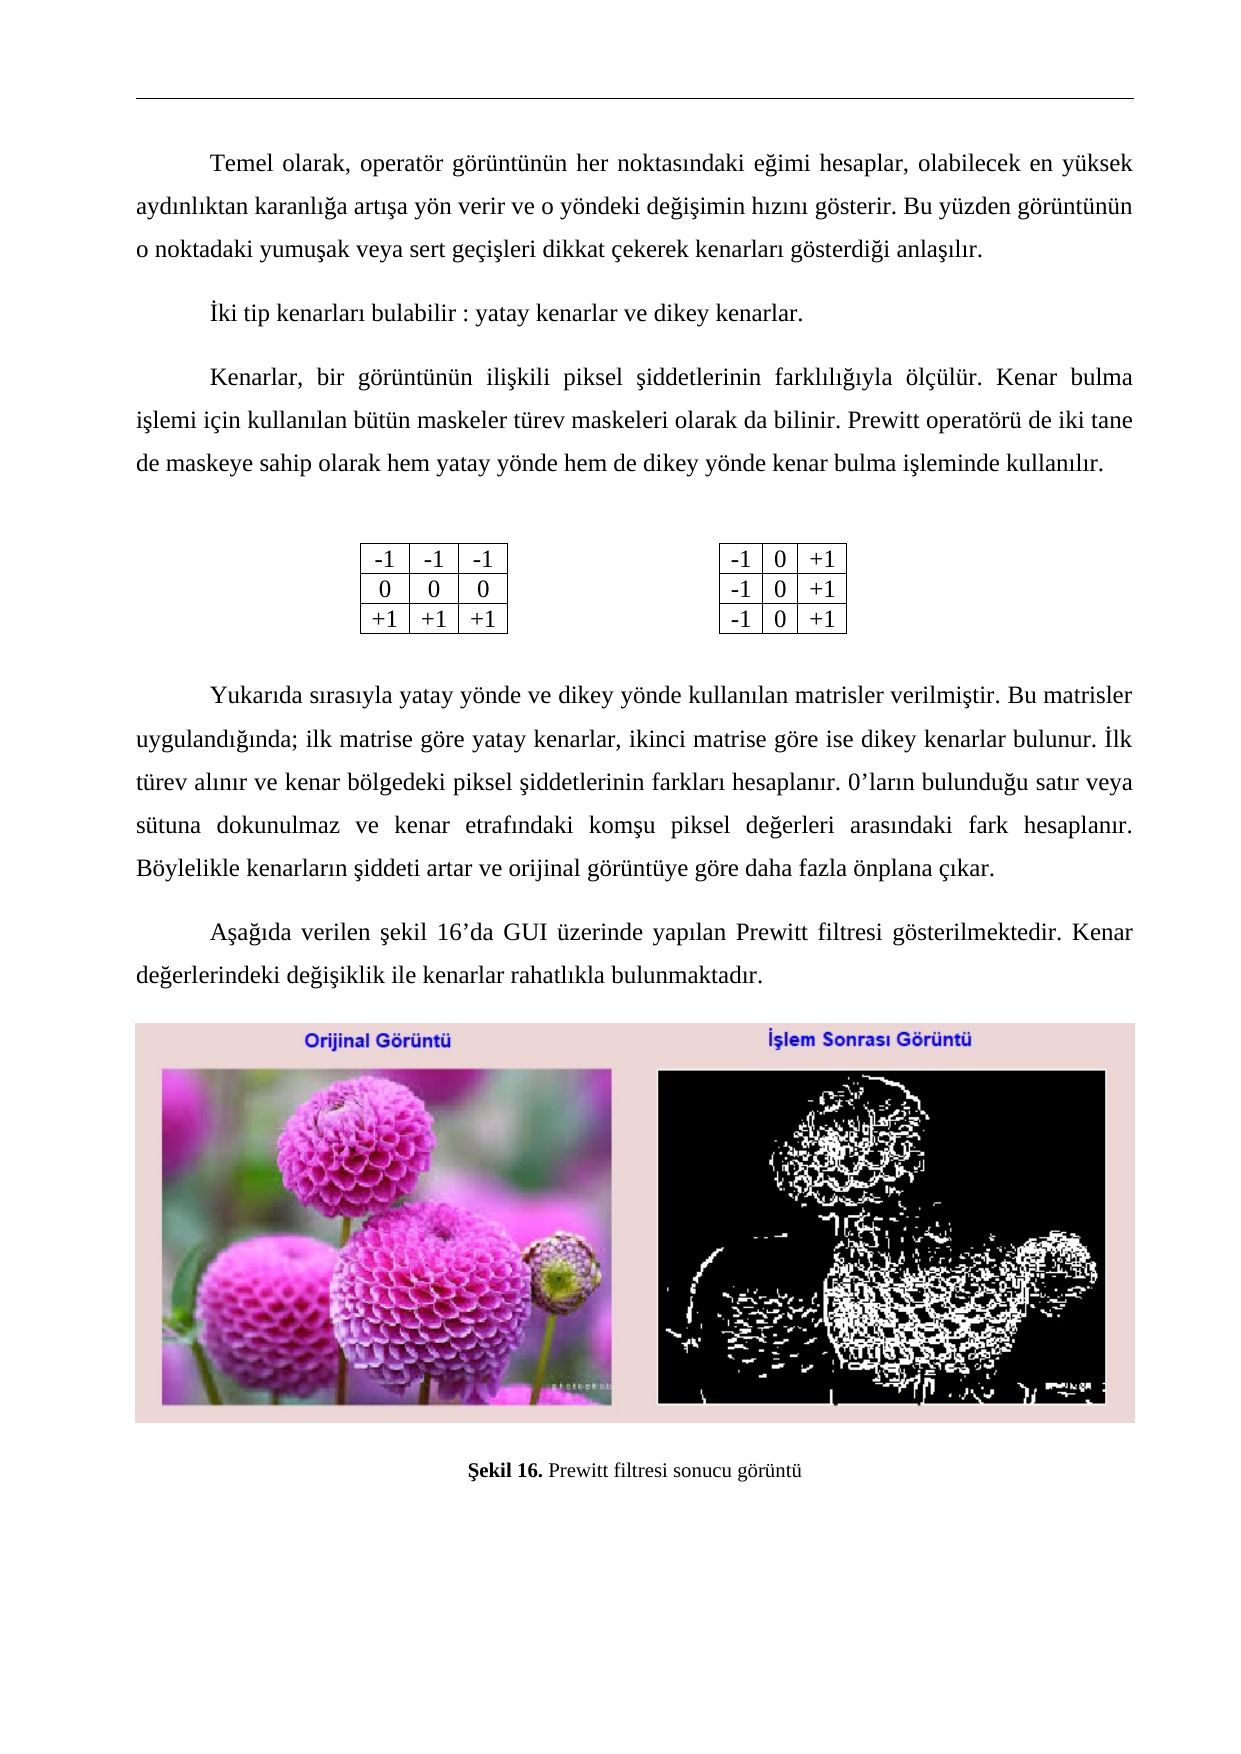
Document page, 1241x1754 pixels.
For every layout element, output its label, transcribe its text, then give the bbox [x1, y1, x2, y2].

text İki tip kenarları bulabilir : yatay kenarlar ve dikey kenarlar. [136, 298, 1134, 327]
table_cell 0 [361, 574, 409, 603]
table_cell -1 [720, 604, 762, 632]
table_cell -1 [720, 574, 762, 603]
table_cell +1 [798, 604, 846, 632]
text Kenarlar, bir görüntünün ilişkili piksel şiddetlerinin farklılığıyla ölçülür. Kenar bulma işlemi için kullanılan bütün maskeler türev maskeleri olarak da bilinir. Prewitt operatörü de iki tane de maskeye sahip olarak hem yatay yönde hem de dikey yönde kenar bulma işleminde kullanılır. [136, 362, 1134, 477]
table_header -1 [720, 544, 762, 573]
table_header -1 [410, 544, 458, 573]
table_header -1 [459, 544, 507, 573]
table_header +1 [798, 544, 846, 573]
table_cell 0 [763, 604, 797, 632]
table_cell +1 [798, 574, 846, 603]
table_header -1 [361, 544, 409, 573]
table_cell +1 [410, 604, 458, 632]
text Yukarıda sırasıyla yatay yönde ve dikey yönde kullanılan matrisler verilmiştir. Bu matrisler uygulandığında; ilk matrise göre yatay kenarlar, ikinci matrise göre ise dikey kenarlar bulunur. İlk türev alınır ve kenar bölgedeki piksel şiddetlerinin farkları hesaplanır. 0’ların bulunduğu satır veya sütuna dokunulmaz ve kenar etrafındaki komşu piksel değerleri arasındaki fark hesaplanır. Böylelikle kenarların şiddeti artar ve orijinal görüntüye göre daha fazla önplana çıkar. [136, 681, 1134, 882]
text Şekil 16. Prewitt filtresi sonucu görüntü [136, 1458, 1134, 1482]
table_header 0 [763, 544, 797, 573]
text Temel olarak, operatör görüntünün her noktasındaki eğimi hesaplar, olabilecek en yüksek aydınlıktan karanlığa artışa yön verir ve o yöndeki değişimin hızını gösterir. Bu yüzden görüntünün o noktadaki yumuşak veya sert geçişleri dikkat çekerek kenarları gösterdiği anlaşılır. [136, 148, 1134, 263]
table_cell 0 [763, 574, 797, 603]
table_cell +1 [361, 604, 409, 632]
table_cell 0 [459, 574, 507, 603]
table_cell 0 [410, 574, 458, 603]
picture [135, 1023, 1135, 1423]
text Aşağıda verilen şekil 16’da GUI üzerinde yapılan Prewitt filtresi gösterilmektedir. Kenar değerlerindeki değişiklik ile kenarlar rahatlıkla bulunmaktadır. [136, 917, 1134, 989]
table_cell +1 [459, 604, 507, 632]
